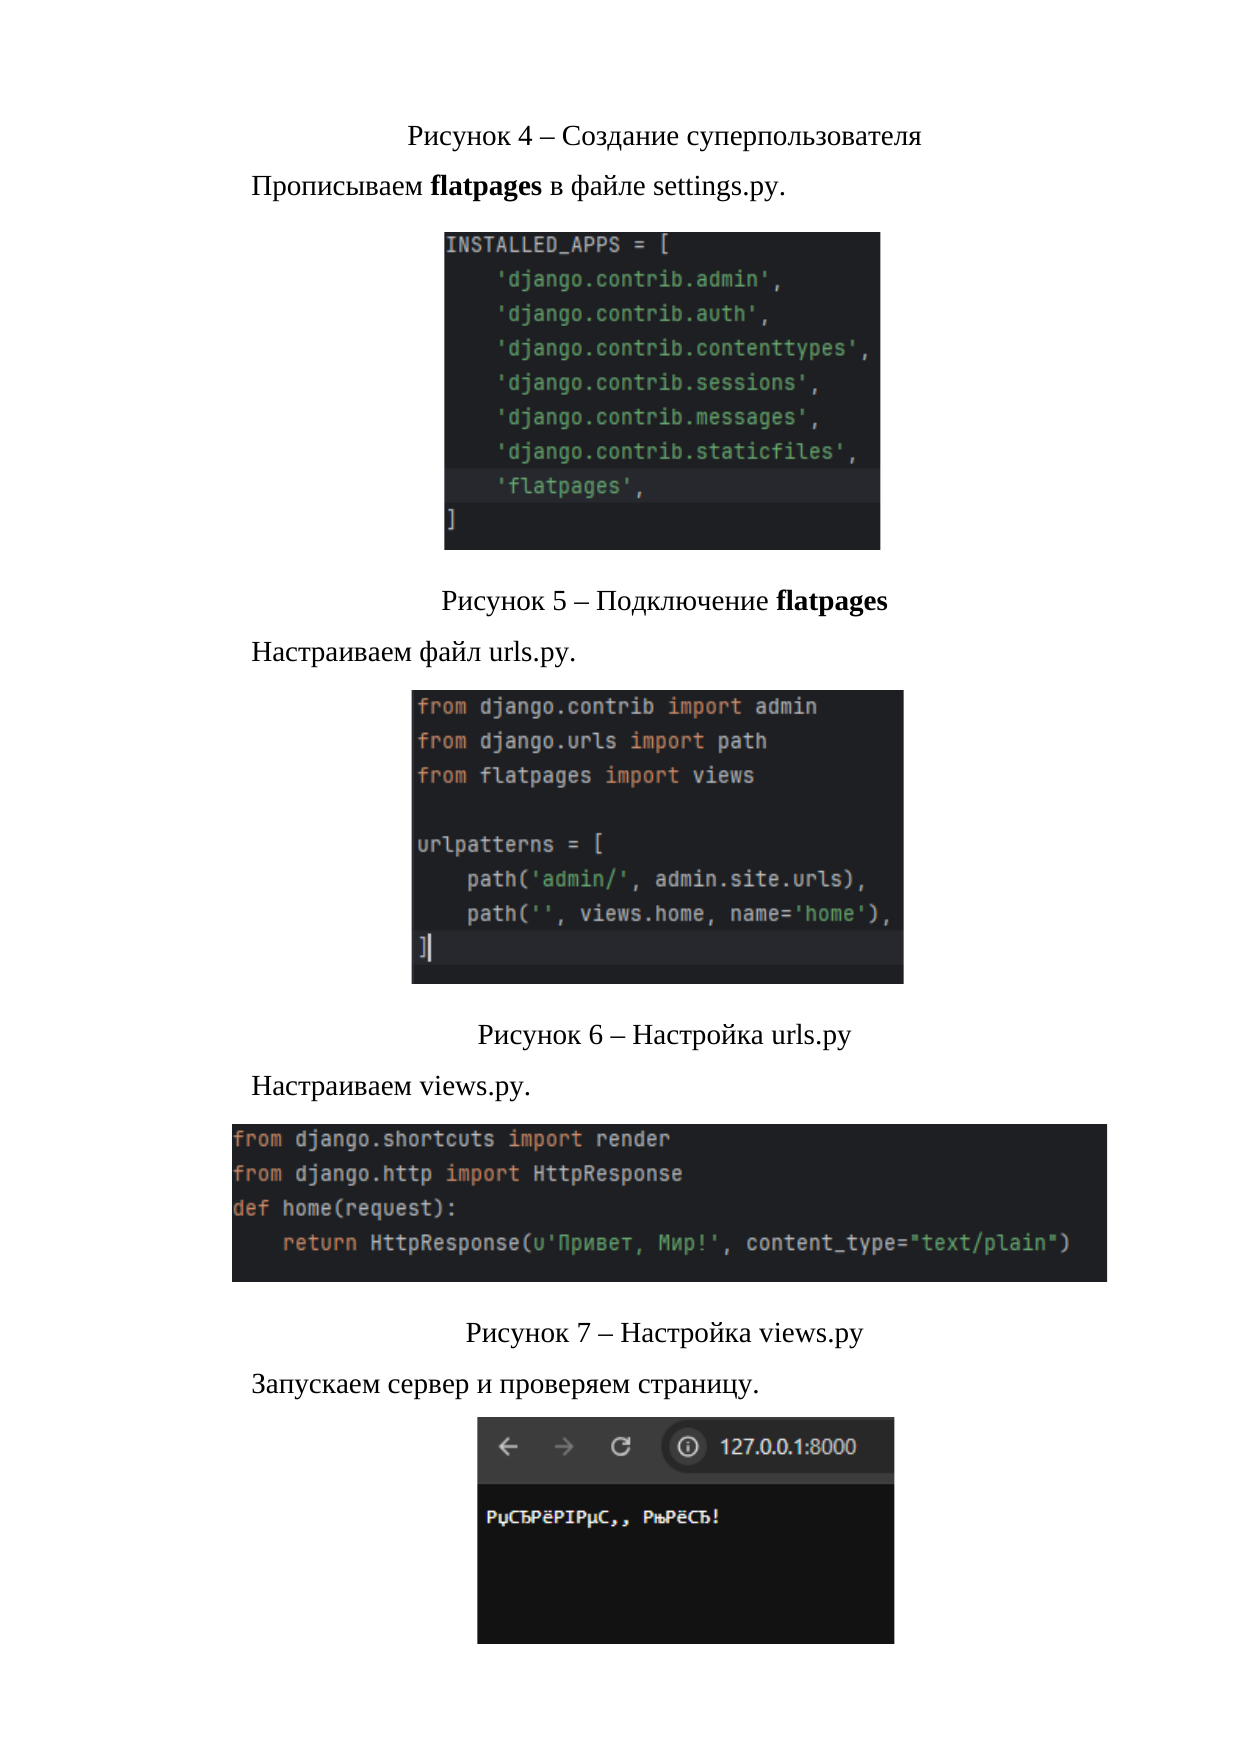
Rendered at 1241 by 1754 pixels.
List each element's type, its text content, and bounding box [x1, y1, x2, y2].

picture [232, 1124, 1108, 1282]
text Рисунок 4 – Создание суперпользователя [177, 118, 1152, 152]
text Прописываем flatpages в файле settings.py. [177, 168, 1152, 202]
picture [411, 690, 904, 984]
text Настраиваем views.py. [177, 1068, 1152, 1101]
text Запускаем сервер и проверяем страницу. [177, 1366, 1152, 1399]
text Настраиваем файл urls.py. [177, 634, 1152, 667]
picture [477, 1417, 895, 1644]
picture [444, 232, 881, 550]
